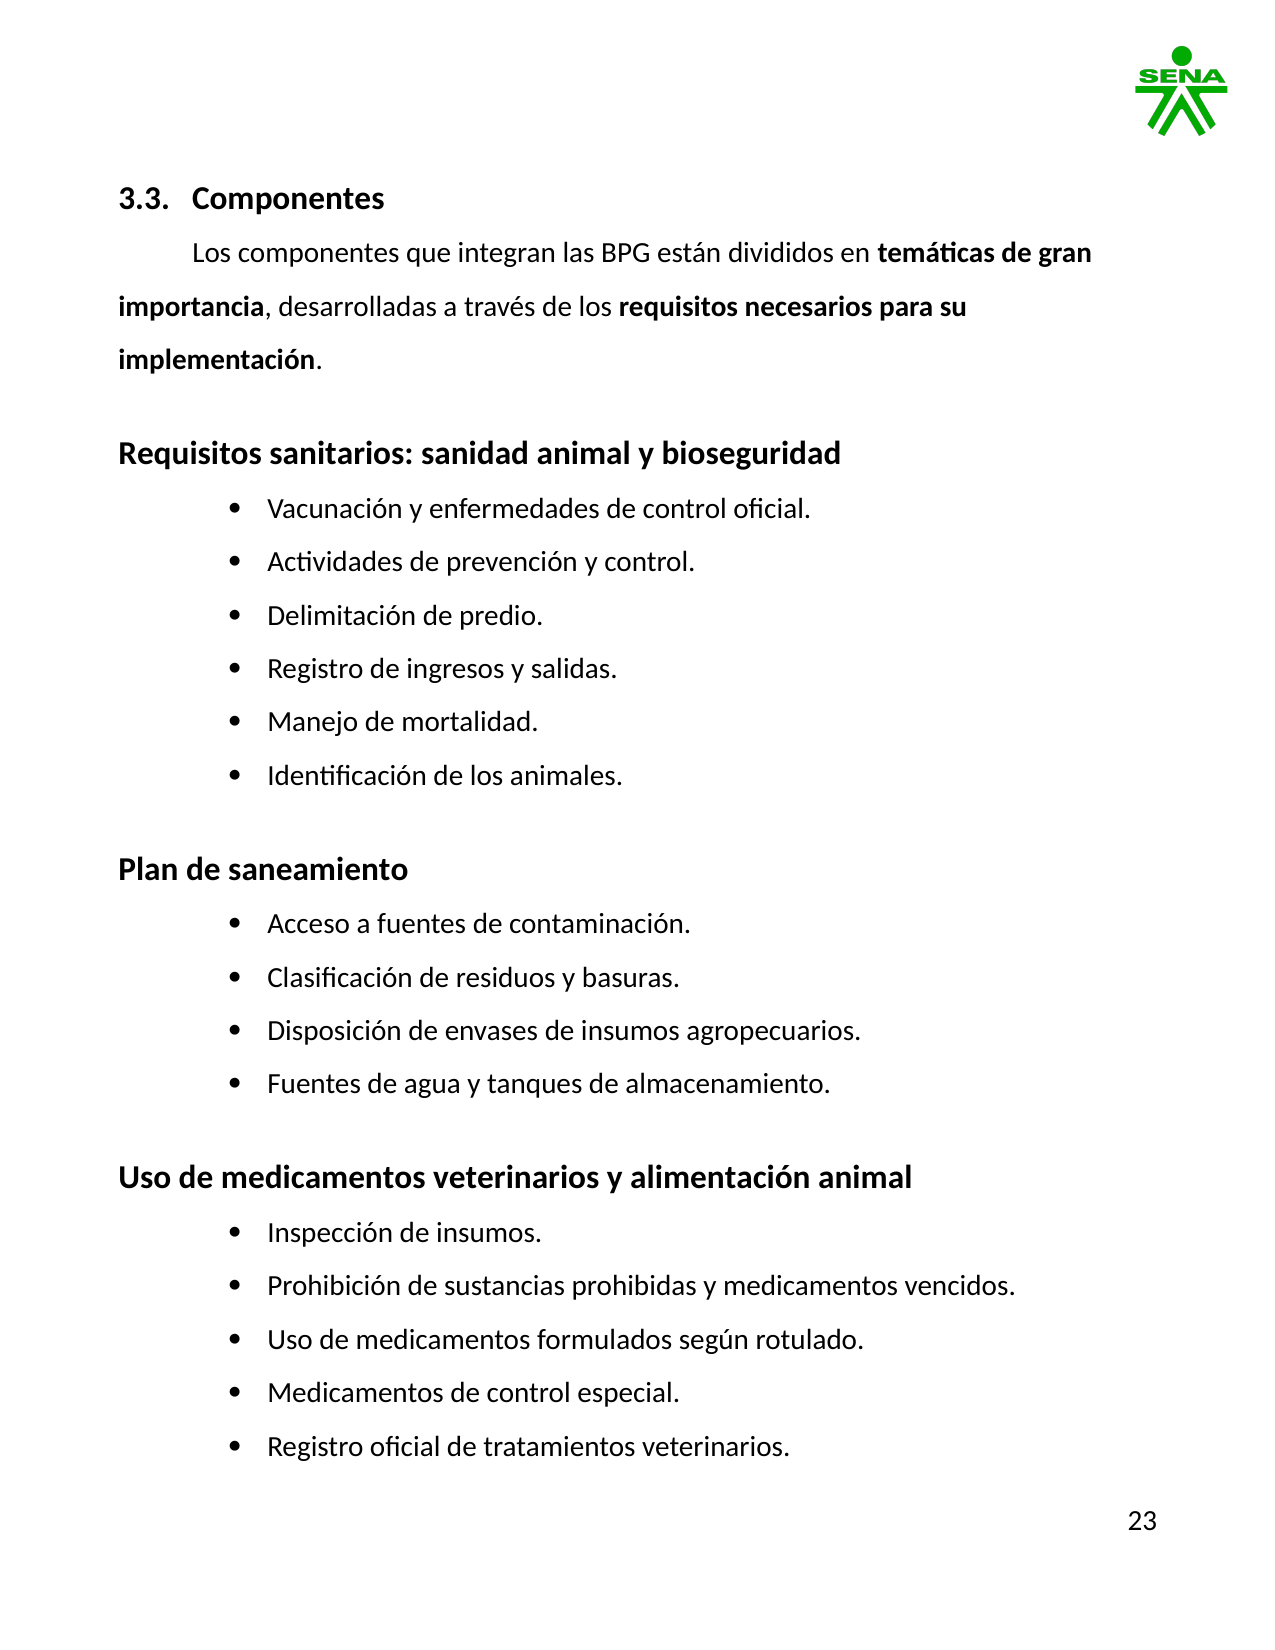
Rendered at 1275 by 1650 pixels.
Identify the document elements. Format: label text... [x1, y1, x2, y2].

list Fuentes de agua y tanques de almacenamiento. [229, 1066, 1157, 1101]
list Prohibición de sustancias prohibidas y medicamentos vencidos. [229, 1267, 1157, 1303]
subtitle Componentes [118, 177, 1157, 218]
list Medicamentos de control especial. [229, 1374, 1157, 1410]
list Acceso a fuentes de contaminación. [229, 905, 1157, 941]
subtitle Plan de saneamiento [118, 848, 1157, 889]
subtitle Requisitos sanitarios: sanidad animal y bioseguridad [118, 432, 1157, 473]
list Clasificación de residuos y basuras. [229, 959, 1157, 994]
list Registro oficial de tratamientos veterinarios. [229, 1428, 1157, 1463]
list Disposición de envases de insumos agropecuarios. [229, 1012, 1157, 1048]
picture [1135, 46, 1228, 136]
list Inspección de insumos. [229, 1214, 1157, 1249]
list Manejo de mortalidad. [229, 703, 1157, 739]
list Identificación de los animales. [229, 757, 1157, 793]
list Registro de ingresos y salidas. [229, 650, 1157, 686]
text Los componentes que integran las BPG están divididos en temáticas de gran importancia, desarrolladas a través de los requisitos necesarios para su implementación. [118, 234, 1157, 377]
subtitle Uso de medicamentos veterinarios y alimentación animal [118, 1157, 1157, 1197]
list Actividades de prevención y control. [229, 543, 1157, 579]
list Uso de medicamentos formulados según rotulado. [229, 1321, 1157, 1356]
list Vacunación y enfermedades de control oficial. [229, 490, 1157, 525]
list Delimitación de predio. [229, 597, 1157, 632]
